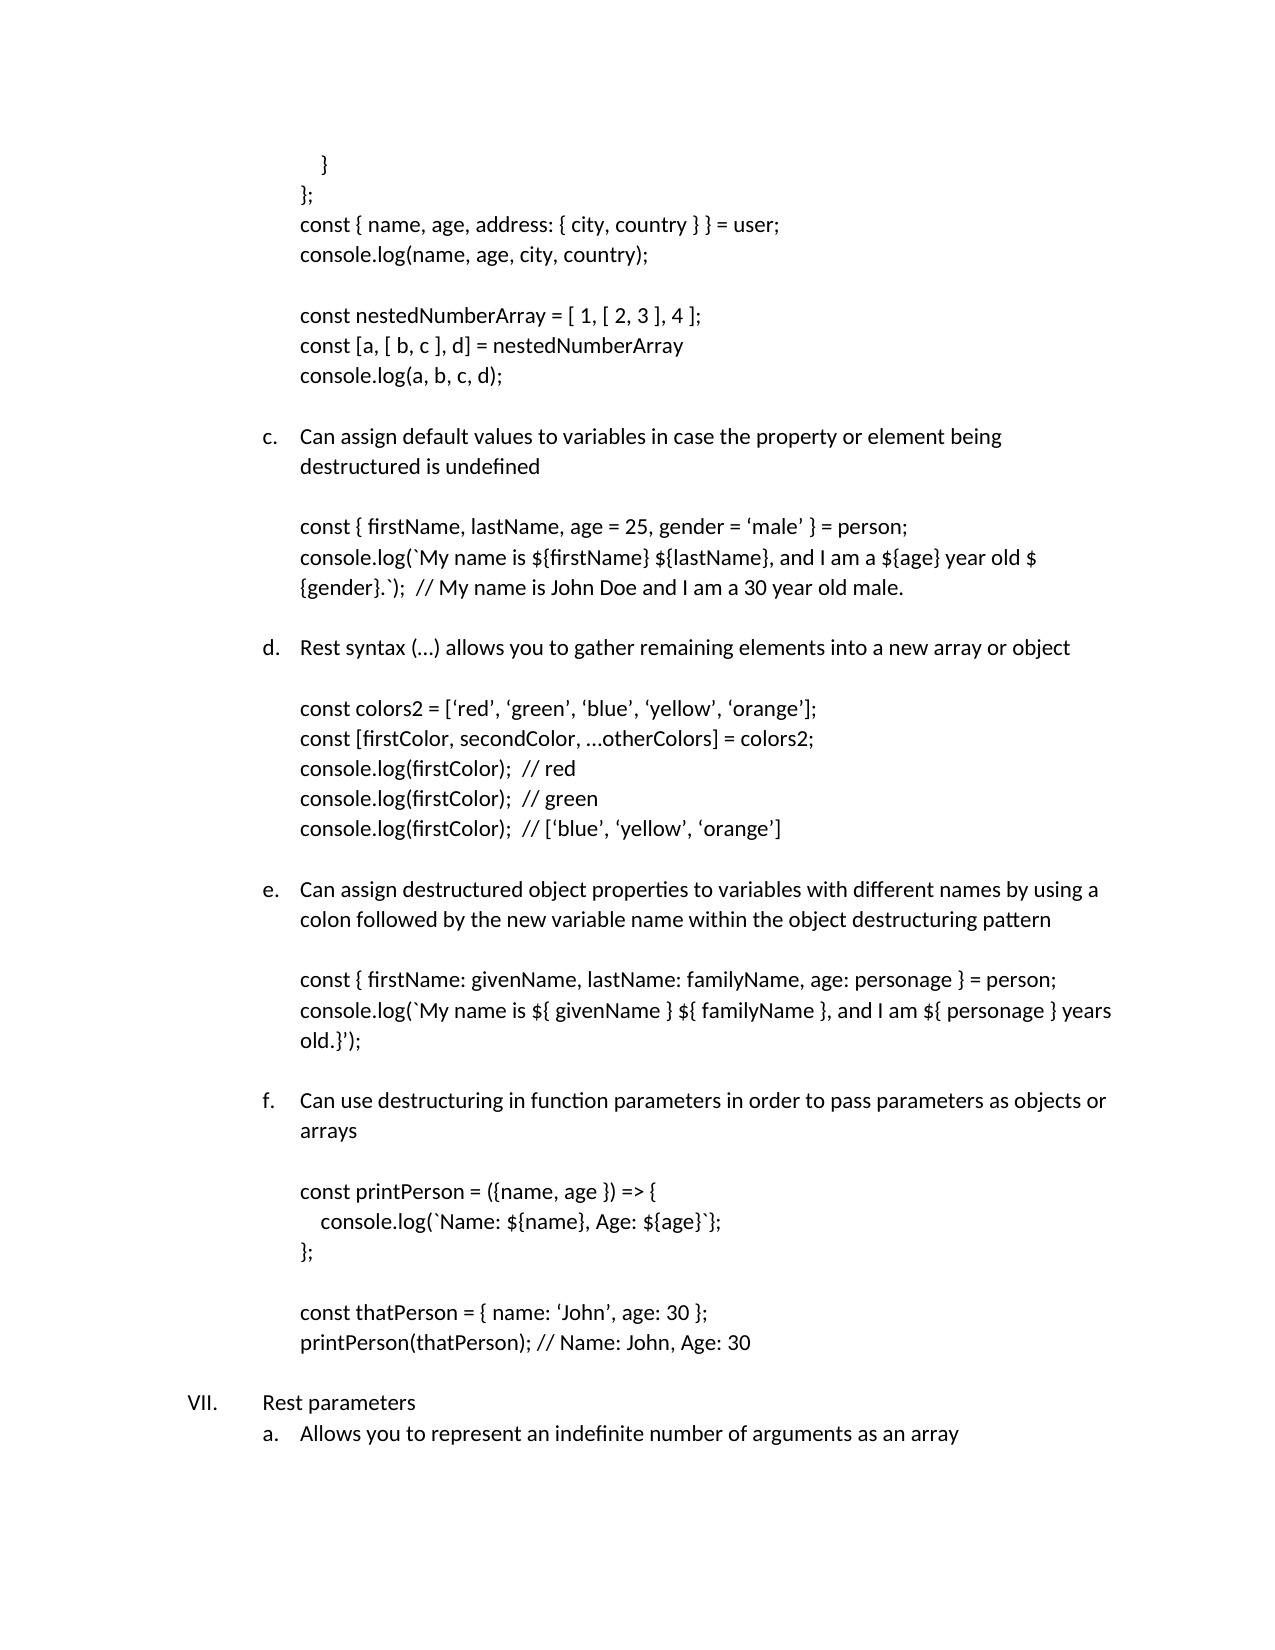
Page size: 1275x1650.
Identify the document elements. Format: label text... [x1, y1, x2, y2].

list Allows you to represent an indefinite number of arguments as an array [262, 1419, 1125, 1447]
list Can use destructuring in function parameters in order to pass parameters as objects or arrays const printPerson = ({name, age }) => { console.log(`Name: ${name}, Age: ${age}`}; }; const thatPerson = { name: ‘John’, age: 30 }; printPerson(thatPerson); // Name: John, Age: 30 [262, 1086, 1125, 1356]
list Can assign default values to variables in case the property or element being destructured is undefined const { firstName, lastName, age = 25, gender = ‘male’ } = person; console.log(`My name is ${firstName} ${lastName}, and I am a ${age} year old ${gender}.`); // My name is John Doe and I am a 30 year old male. [262, 422, 1125, 631]
list Rest syntax (…) allows you to gather remaining elements into a new array or object const colors2 = [‘red’, ‘green’, ‘blue’, ‘yellow’, ‘orange’]; const [firstColor, secondColor, …otherColors] = colors2; console.log(firstColor); // red console.log(firstColor); // green console.log(firstColor); // [‘blue’, ‘yellow’, ‘orange’] [262, 633, 1125, 873]
list Rest parameters [187, 1388, 1125, 1417]
list Can assign destructured object properties to variables with different names by using a colon followed by the new variable name within the object destructuring pattern const { firstName: givenName, lastName: familyName, age: personage } = person; console.log(`My name is ${ givenName } ${ familyName }, and I am ${ personage } years old.}’); [262, 875, 1125, 1054]
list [262, 150, 1125, 420]
